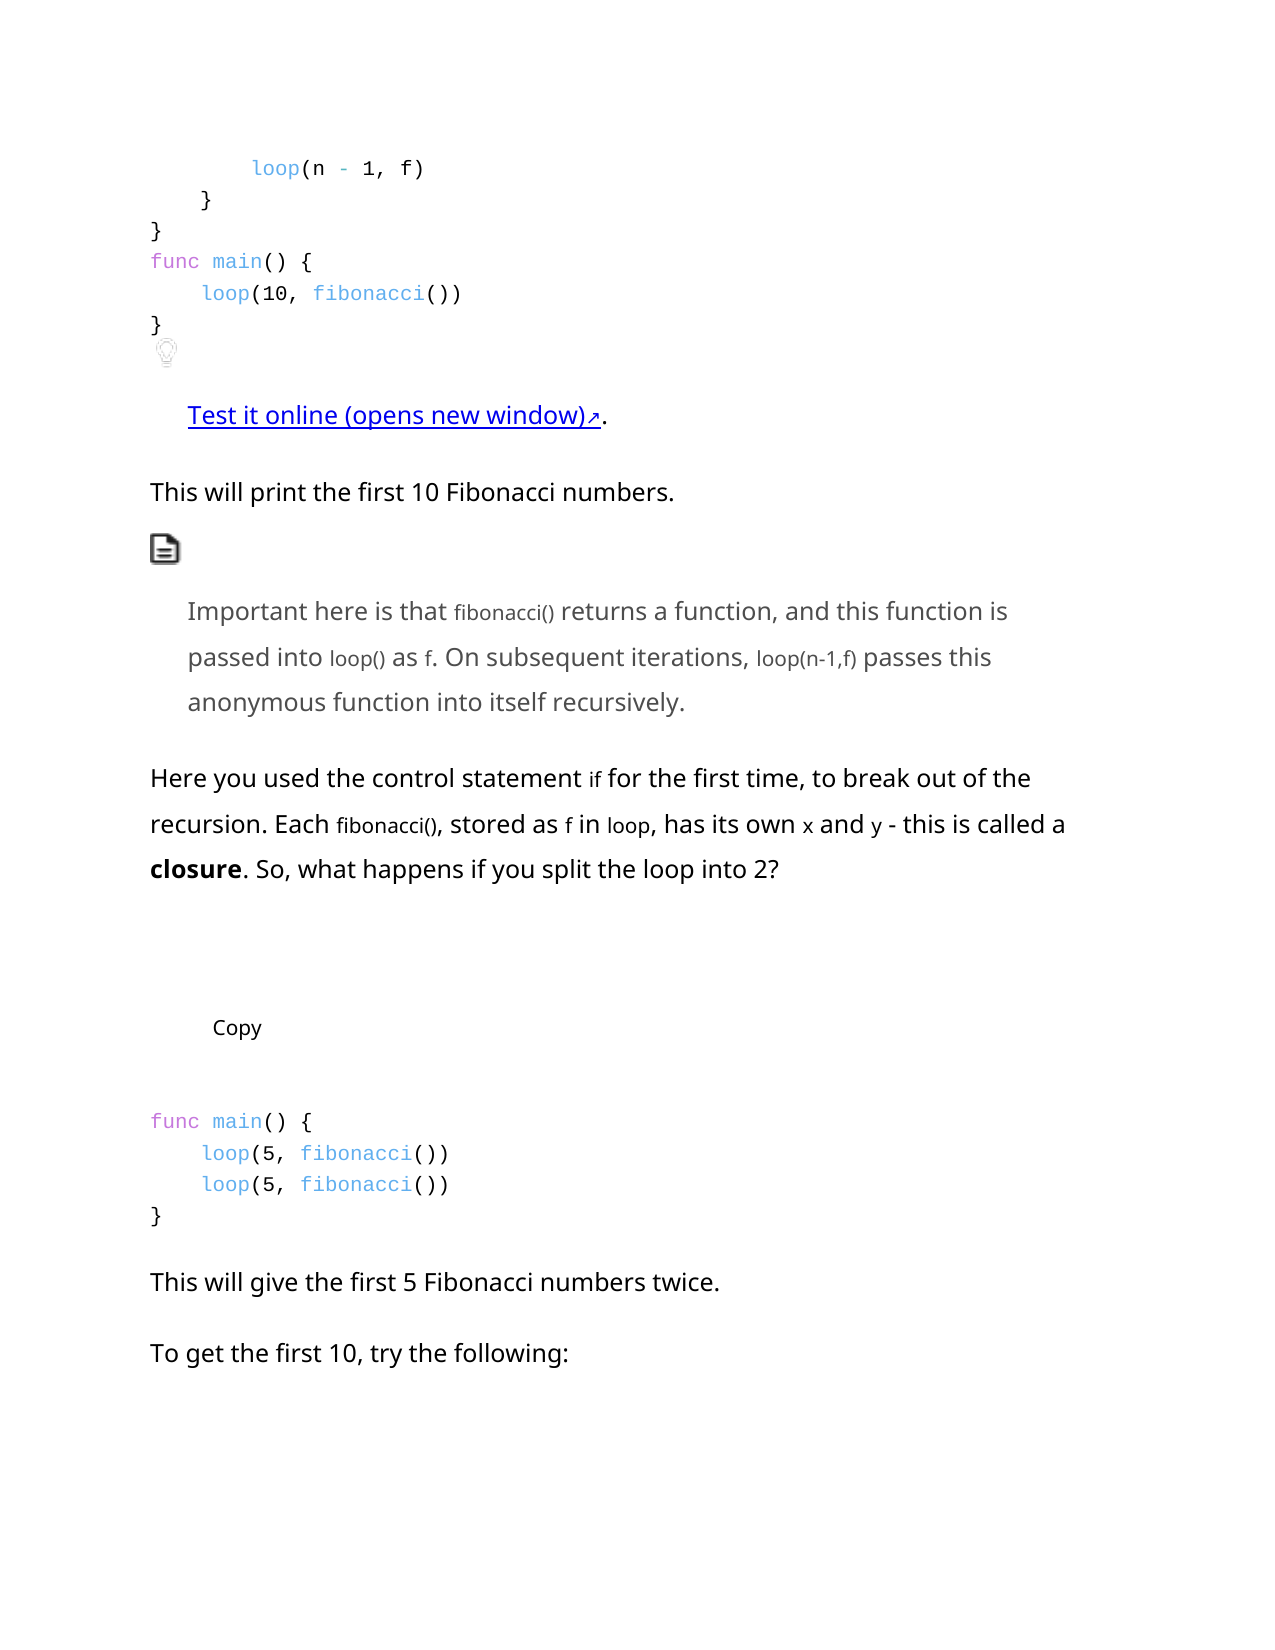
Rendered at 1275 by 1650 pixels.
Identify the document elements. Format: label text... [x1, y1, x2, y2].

text loop(5, fibonacci()) [150, 1135, 1125, 1166]
text func main() { [150, 244, 1125, 275]
text func main() { [150, 1104, 1125, 1135]
text To get the first 10, try the following: [150, 1324, 1125, 1369]
text } [150, 306, 1125, 337]
text This will give the first 5 Fibonacci numbers twice. [150, 1254, 1125, 1299]
text } [150, 212, 1125, 244]
text } [150, 181, 1125, 212]
text This will print the first 10 Fibonacci numbers. [150, 463, 1125, 508]
text loop(n - 1, f) [150, 150, 1125, 181]
text Here you used the control statement if for the first time, to break out of the recursion. Each fibonacci(), stored as f in loop, has its own x and y - this is called a closure. So, what happens if you split the loop into 2? [150, 750, 1125, 886]
text } [150, 1197, 1125, 1229]
text Important here is that fibonacci() returns a function, and this function is passed into loop() as f. On subsequent iterations, loop(n-1,f) passes this anonymous function into itself recursively. [187, 583, 1087, 719]
text Copy [194, 998, 1094, 1054]
text loop(5, fibonacci()) [150, 1166, 1125, 1197]
text loop(10, fibonacci()) [150, 275, 1125, 306]
text Test it online (opens new window)↗. [187, 387, 1087, 432]
